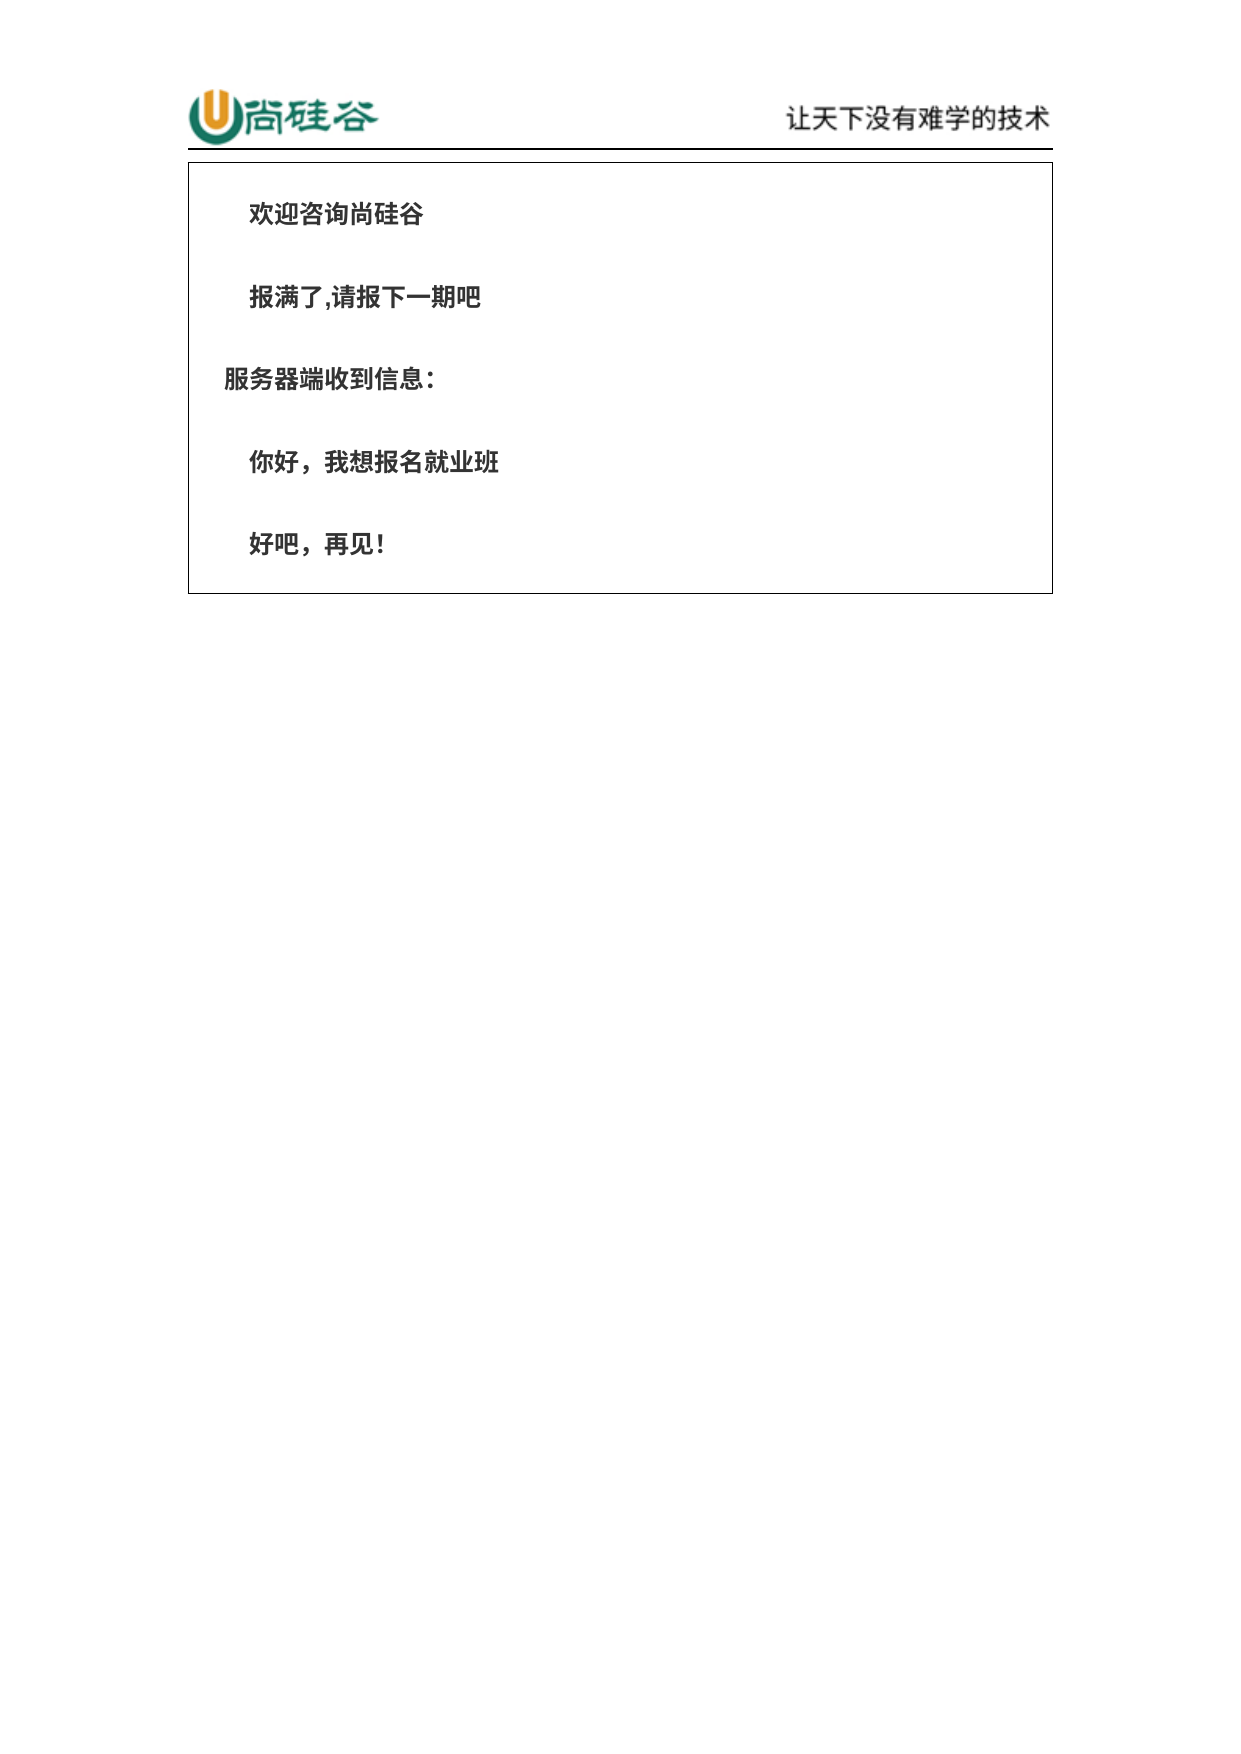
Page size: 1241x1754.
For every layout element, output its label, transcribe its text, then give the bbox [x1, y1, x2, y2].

table_header 案例：客户端模拟学生咨询，服务器端模拟咨询老师，进行交互。 客户端收到信息： 欢迎咨询尚硅谷 报满了,请报下一期吧 服务器端收到信息： 你好，我想报名就业班 好吧，再见！ [189, 163, 1052, 593]
picture [187, 88, 1053, 147]
